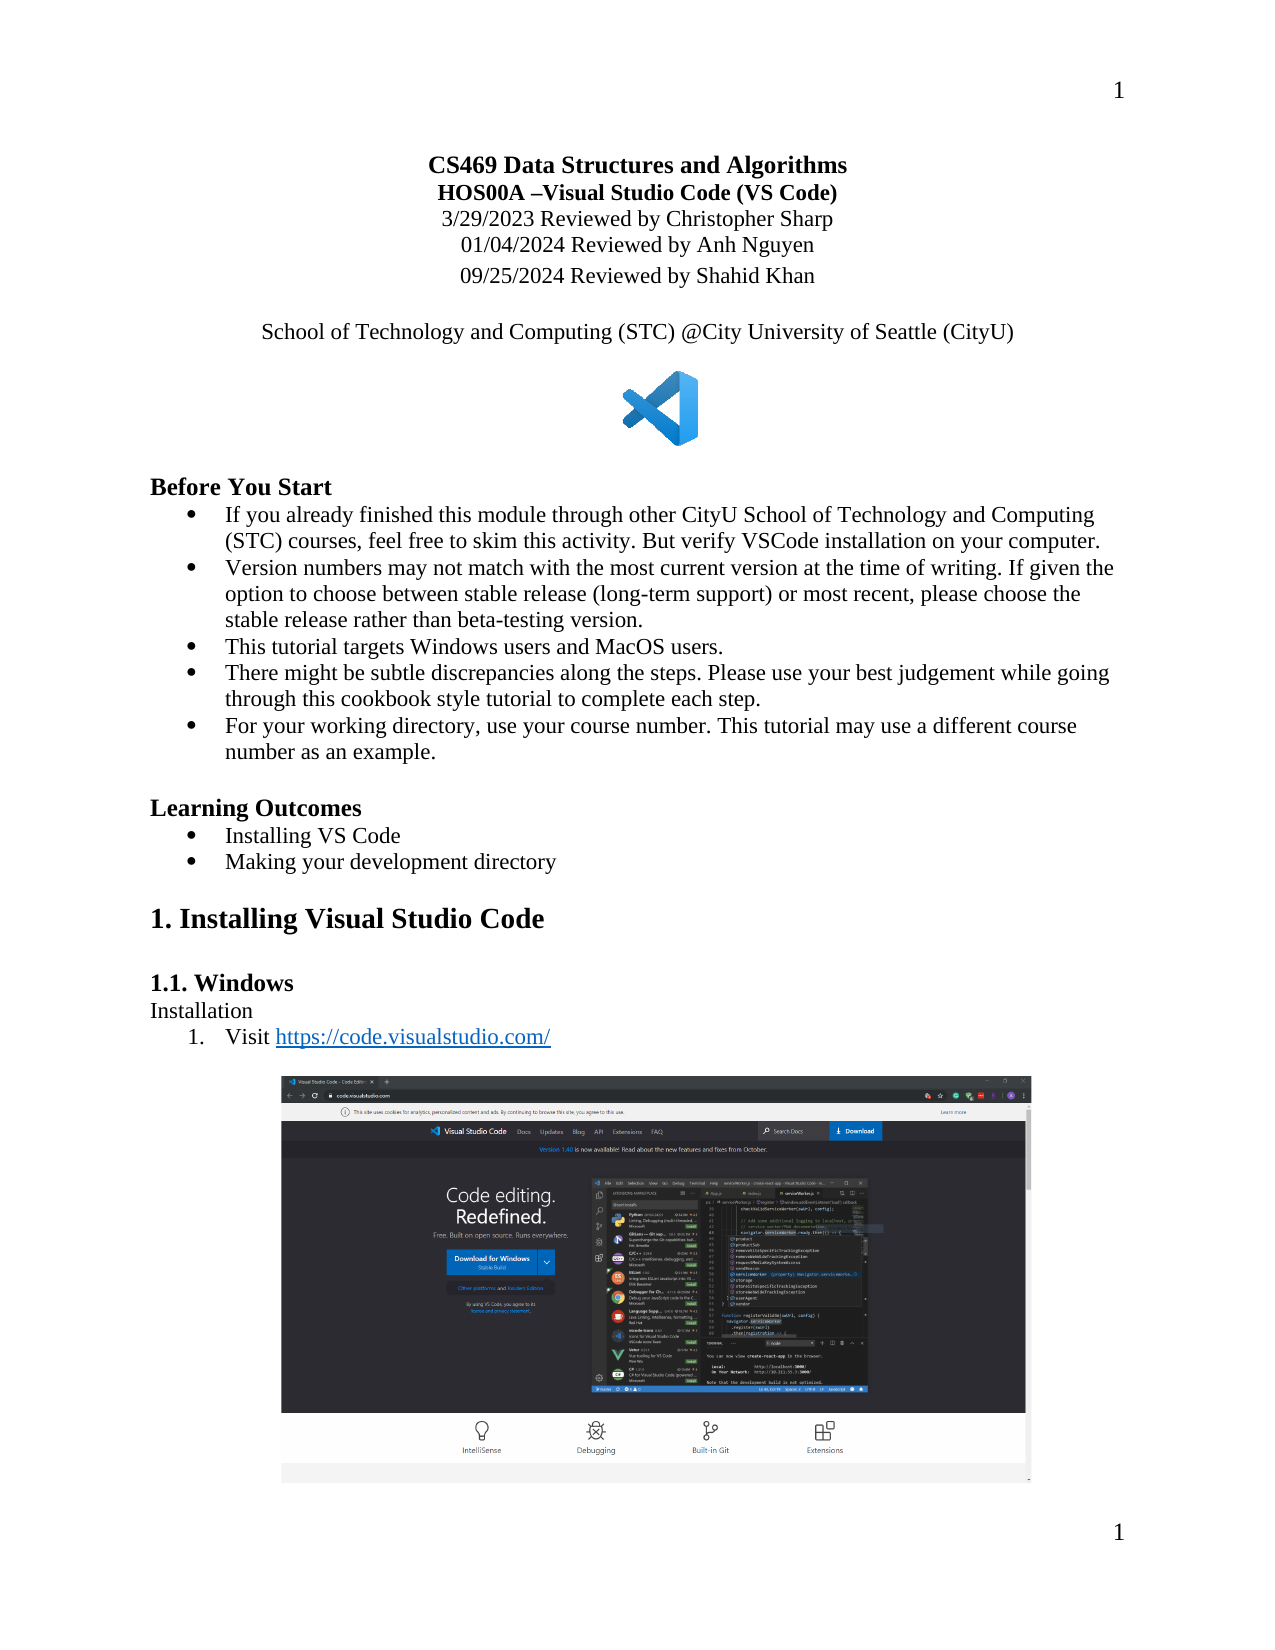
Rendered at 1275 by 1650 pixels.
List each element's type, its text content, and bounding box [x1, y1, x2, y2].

list Visit https://code.visualstudio.com/ [187, 1023, 1125, 1050]
list For your working directory, use your course number. This tutorial may use a different course number as an example. [187, 712, 1125, 764]
text 3/29/2023 Reviewed by Christopher Sharp [150, 205, 1125, 231]
text 01/04/2024 Reviewed by Anh Nguyen [150, 231, 1125, 258]
text Before You Start [150, 472, 1125, 501]
text Installation [150, 997, 1125, 1023]
text CS469 Data Structures and Algorithms [150, 150, 1125, 179]
list There might be subtle discrepancies along the steps. Please use your best judgement while going through this cookbook style tutorial to complete each step. [187, 659, 1125, 712]
text HOS00A –Visual Studio Code (VS Code) [150, 179, 1125, 205]
list If you already finished this module through other CityU School of Technology and Computing (STC) courses, feel free to skim this activity. But verify VSCode installation on your computer. [187, 501, 1125, 554]
text 1. Installing Visual Studio Code [150, 901, 1125, 935]
picture [622, 371, 698, 446]
list Making your development directory [187, 848, 1125, 875]
list Installing VS Code [187, 822, 1125, 848]
text Learning Outcomes [150, 793, 1125, 822]
list Version numbers may not match with the most current version at the time of writing. If given the option to choose between stable release (long-term support) or most recent, please choose the stable release rather than beta-testing version. [187, 554, 1125, 633]
text 09/25/2024 Reviewed by Shahid Khan [150, 262, 1125, 288]
text School of Technology and Computing (STC) @City University of Seattle (CityU) [150, 318, 1125, 344]
text 1.1. Windows [150, 968, 1125, 997]
list This tutorial targets Windows users and MacOS users. [187, 633, 1125, 659]
